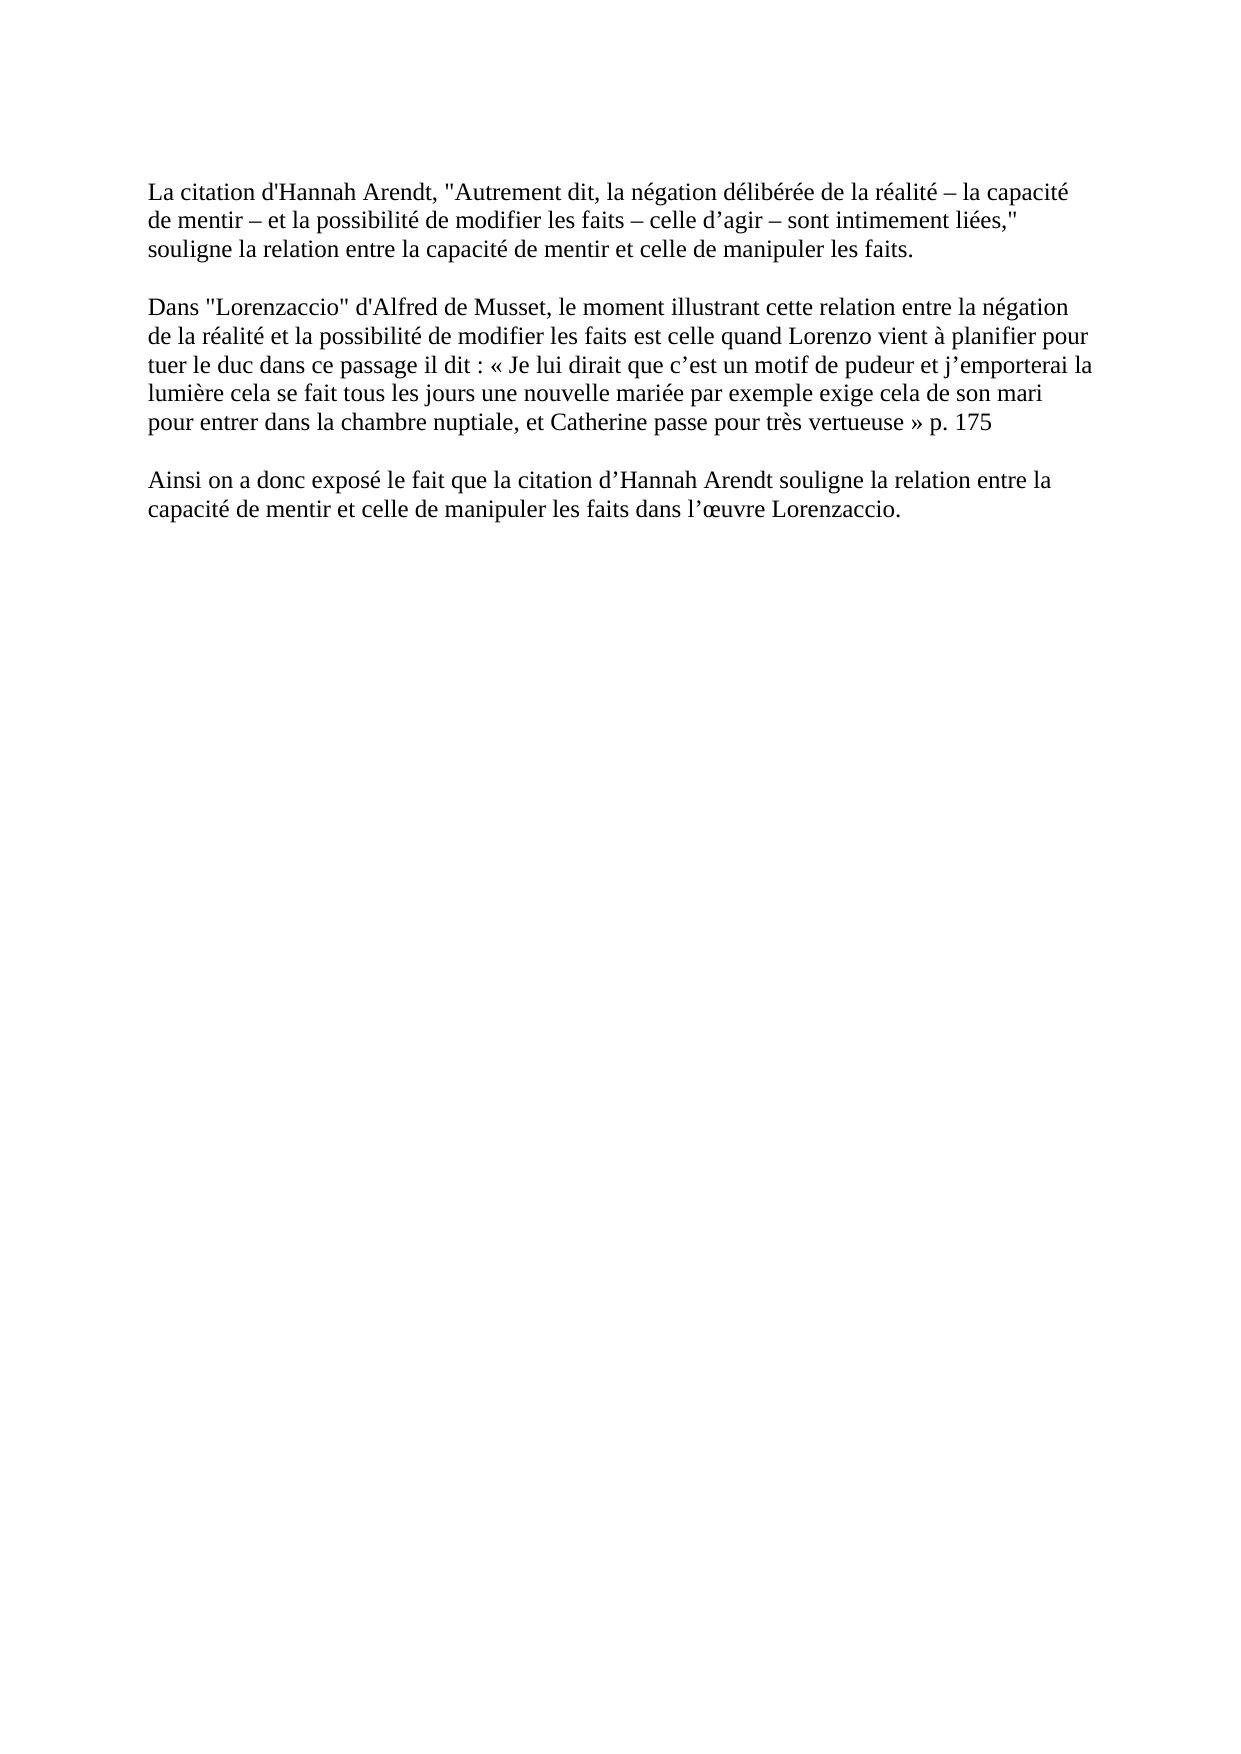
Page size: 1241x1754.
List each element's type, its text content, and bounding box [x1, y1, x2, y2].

text Dans "Lorenzaccio" d'Alfred de Musset, le moment illustrant cette relation entre la négation de la réalité et la possibilité de modifier les faits est celle quand Lorenzo vient à planifier pour tuer le duc dans ce passage il dit : « Je lui dirait que c’est un motif de pudeur et j’emporterai la lumière cela se fait tous les jours une nouvelle mariée par exemple exige cela de son mari pour entrer dans la chambre nuptiale, et Catherine passe pour très vertueuse » p. 175 [148, 292, 1093, 436]
text Ainsi on a donc exposé le fait que la citation d’Hannah Arendt souligne la relation entre la capacité de mentir et celle de manipuler les faits dans l’œuvre Lorenzaccio. [148, 465, 1093, 523]
text La citation d'Hannah Arendt, "Autrement dit, la négation délibérée de la réalité – la capacité de mentir – et la possibilité de modifier les faits – celle d’agir – sont intimement liées," souligne la relation entre la capacité de mentir et celle de manipuler les faits. [148, 177, 1093, 263]
